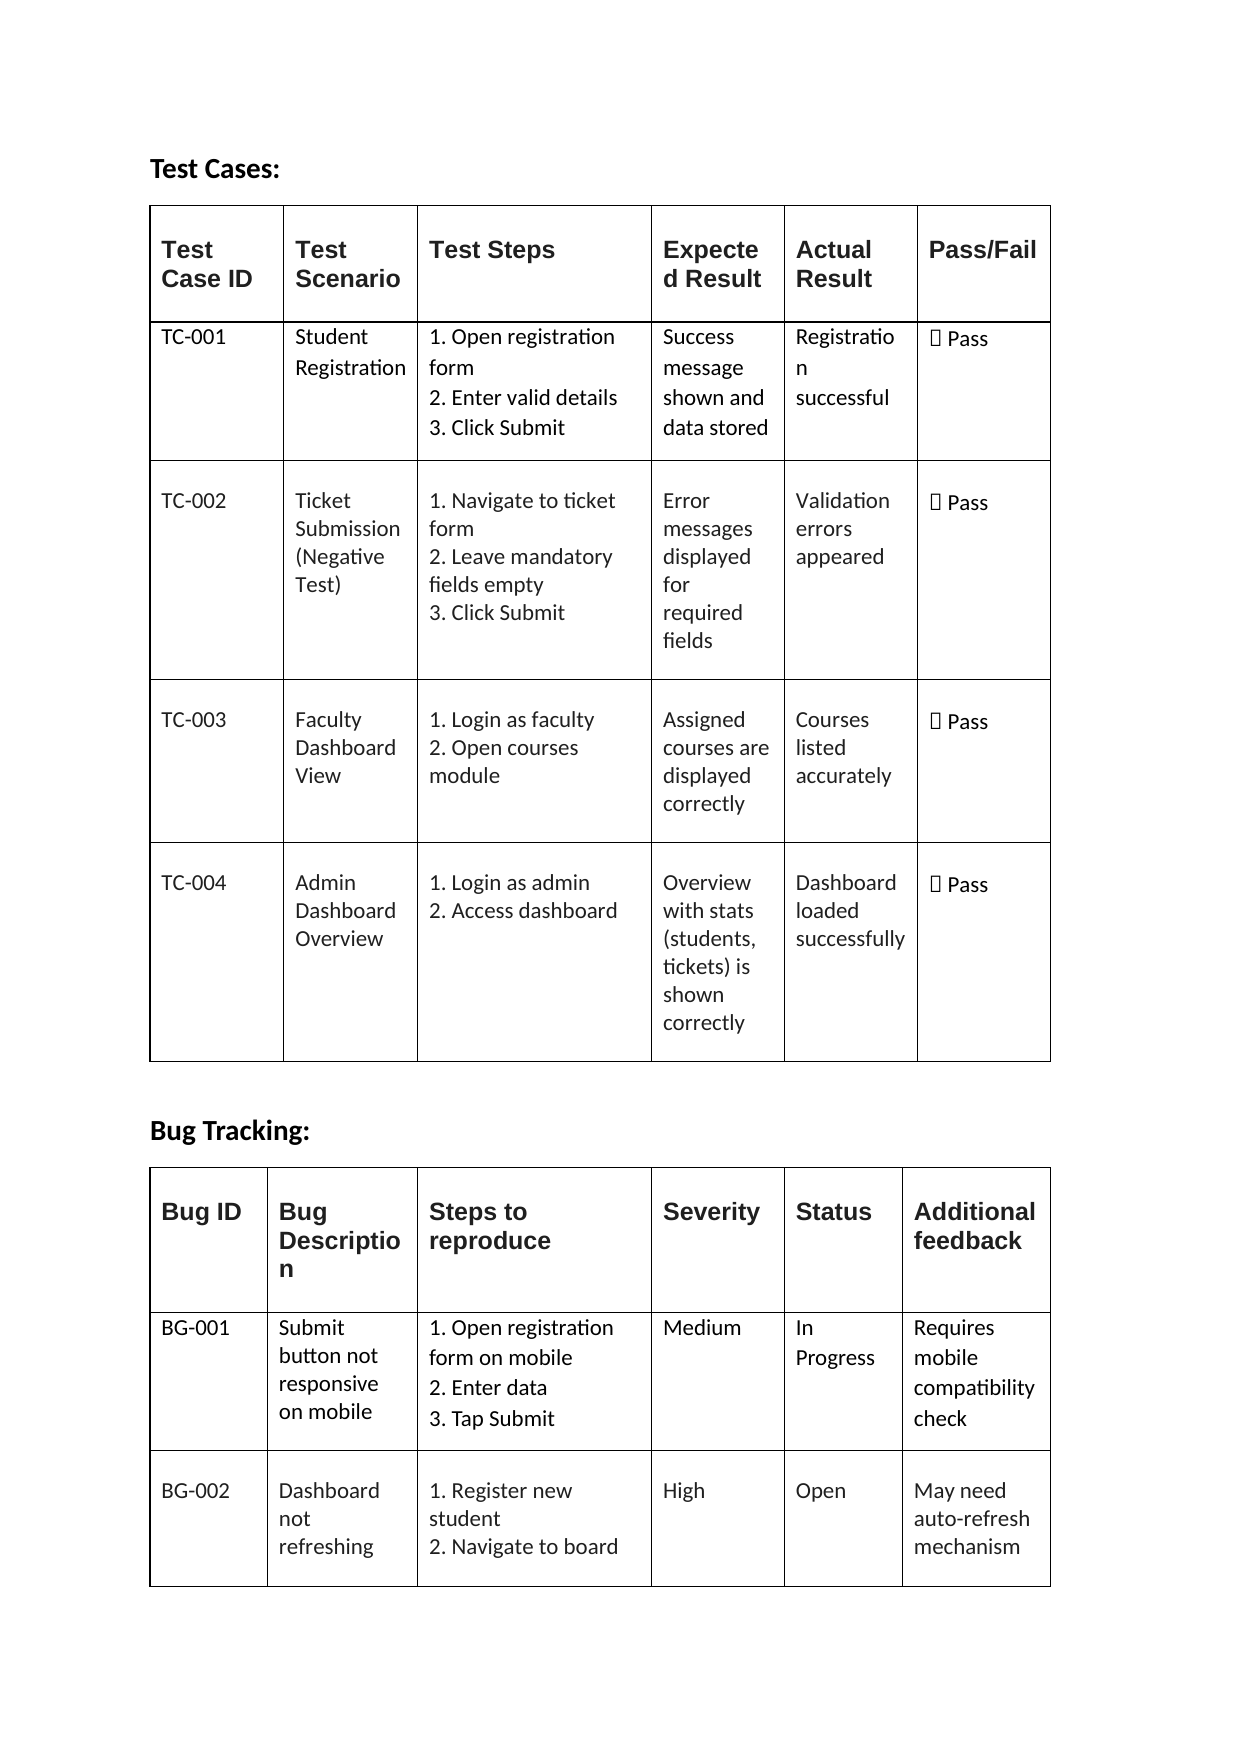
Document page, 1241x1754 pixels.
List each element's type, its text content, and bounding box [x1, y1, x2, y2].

table_cell TC-001 [151, 323, 283, 460]
table_header Bug Description [268, 1168, 417, 1312]
table_cell In Progress [785, 1313, 902, 1450]
table_cell Success message shown and data stored [652, 323, 784, 460]
table_cell 1. Register new student 2. Navigate to board [418, 1451, 651, 1586]
table_cell Medium [652, 1313, 784, 1450]
table_cell TC-002 [151, 461, 283, 679]
table_cell Dashboard loaded successfully [785, 843, 917, 1061]
table_header Additional feedback [903, 1168, 1050, 1312]
table_cell 1. Open registration form 2. Enter valid details 3. Click Submit [418, 323, 651, 460]
table_cell TC-003 [151, 680, 283, 842]
table_header Test Steps [418, 206, 651, 321]
table_cell Dashboard not refreshing [268, 1451, 417, 1586]
table_cell BG-002 [151, 1451, 267, 1586]
table_cell 1. Login as admin 2. Access dashboard [418, 843, 651, 1061]
table_cell 1. Open registration form on mobile 2. Enter data 3. Tap Submit [418, 1313, 651, 1450]
table_cell May need auto-refresh mechanism [903, 1451, 1050, 1586]
table_header Bug ID [151, 1168, 267, 1312]
table_cell Registration successful [785, 323, 917, 460]
table_cell Submit button not responsive on mobile [268, 1313, 417, 1450]
table_cell Requires mobile compatibility check [903, 1313, 1050, 1450]
text Test Cases: [150, 150, 1090, 186]
table_cell TC-004 [151, 843, 283, 1061]
table_header Actual Result [785, 206, 917, 321]
table_cell 1. Login as faculty 2. Open courses module [418, 680, 651, 842]
table_cell Ticket Submission (Negative Test) [284, 461, 417, 679]
table_cell ✅ Pass [918, 843, 1050, 1061]
table_cell ✅ Pass [918, 680, 1050, 842]
table_cell Admin Dashboard Overview [284, 843, 417, 1061]
table_header Status [785, 1168, 902, 1312]
table_header Test Scenario [284, 206, 417, 321]
table_cell BG-001 [151, 1313, 267, 1450]
table_cell Assigned courses are displayed correctly [652, 680, 784, 842]
table_cell Validation errors appeared [785, 461, 917, 679]
table_cell Open [785, 1451, 902, 1586]
table_header Pass/Fail [918, 206, 1050, 321]
table_cell Faculty Dashboard View [284, 680, 417, 842]
table_header Test Case ID [151, 206, 283, 321]
table_cell Student Registration [284, 323, 417, 460]
table_cell ✅ Pass [918, 461, 1050, 679]
table_cell Error messages displayed for required fields [652, 461, 784, 679]
table_cell ✅ Pass [918, 323, 1050, 460]
table_cell Courses listed accurately [785, 680, 917, 842]
table_header Severity [652, 1168, 784, 1312]
table_header Steps to reproduce [418, 1168, 651, 1312]
table_header Expected Result [652, 206, 784, 321]
table_cell High [652, 1451, 784, 1586]
table_cell Overview with stats (students, tickets) is shown correctly [652, 843, 784, 1061]
text Bug Tracking: [150, 1112, 1090, 1147]
table_cell 1. Navigate to ticket form 2. Leave mandatory fields empty 3. Click Submit [418, 461, 651, 679]
